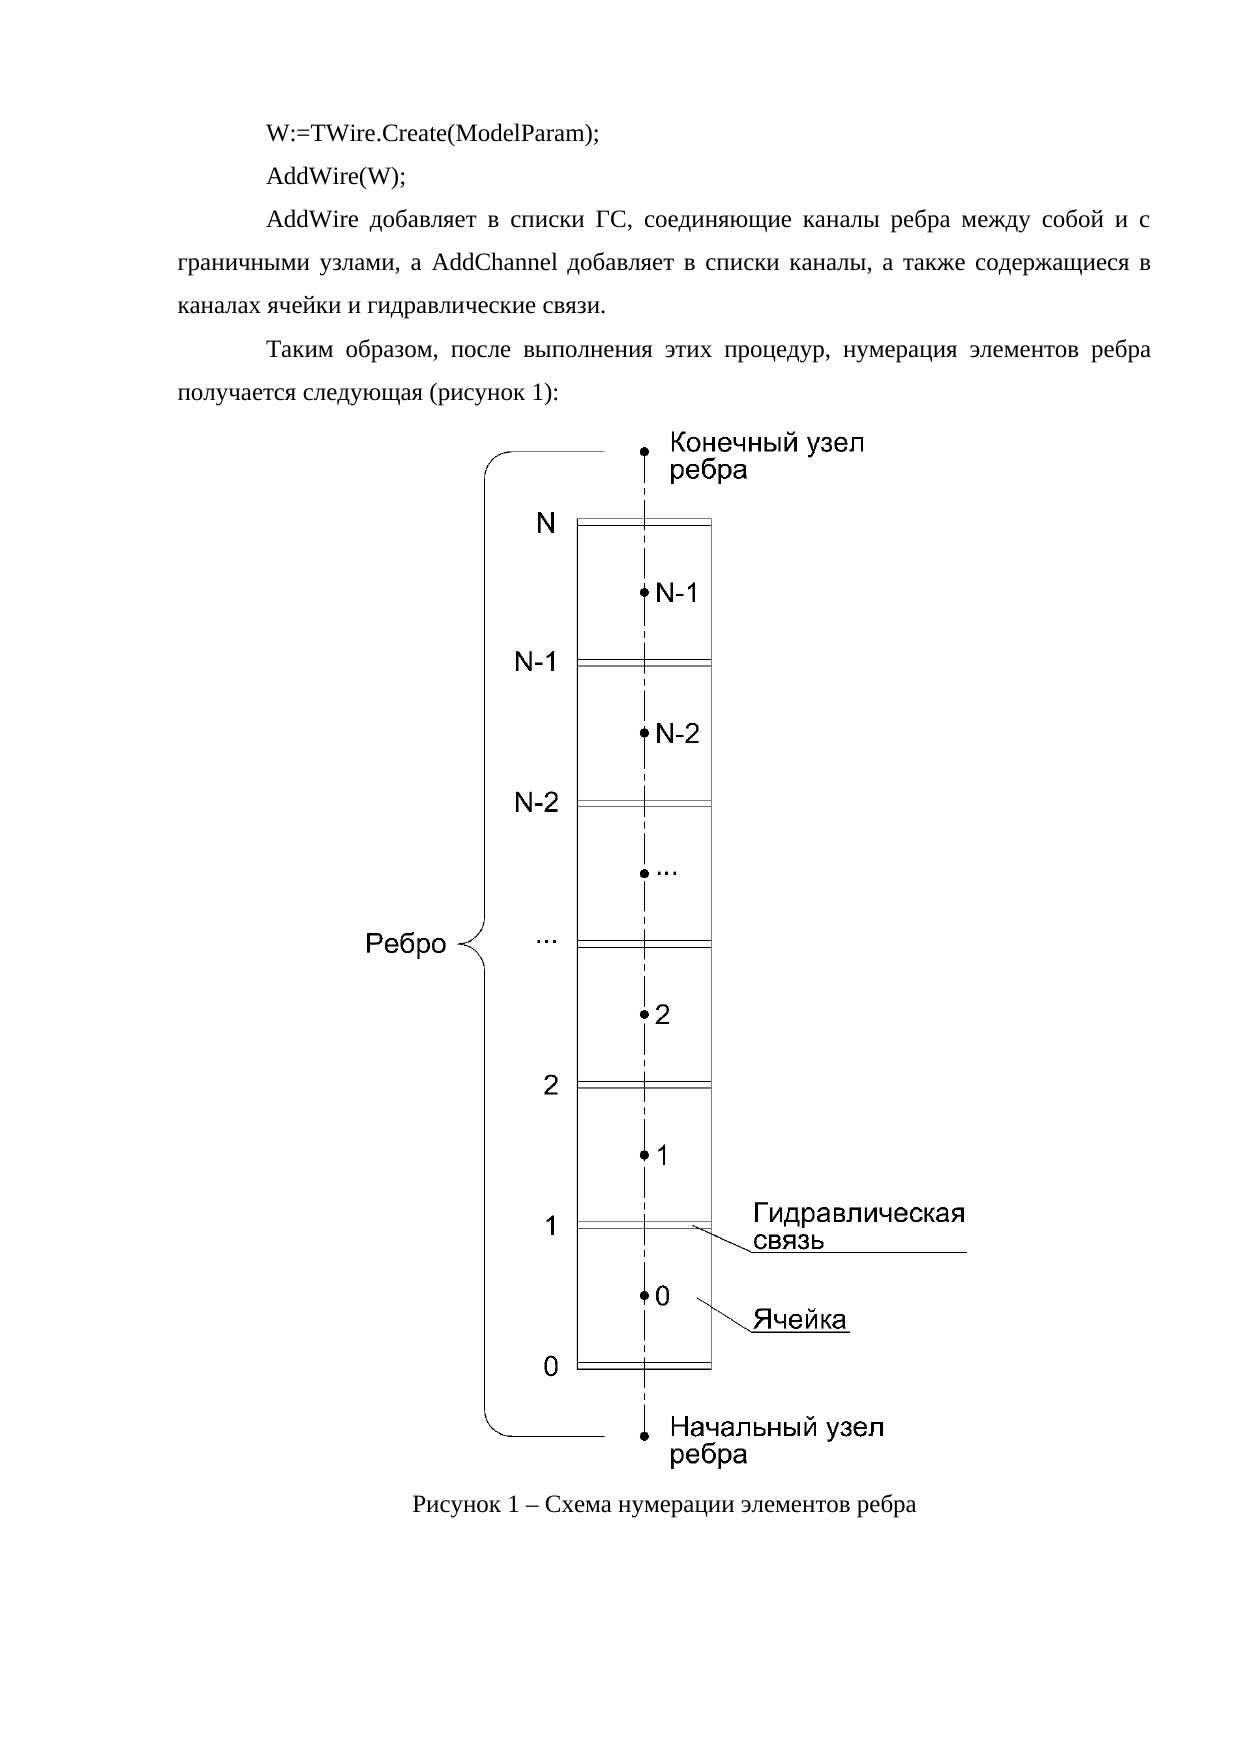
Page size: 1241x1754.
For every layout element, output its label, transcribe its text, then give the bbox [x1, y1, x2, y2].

picture [291, 420, 1038, 1476]
text W:=TWire.Create(ModelParam); [177, 118, 1152, 147]
text AddWire(W); [177, 161, 1152, 190]
text AddWire добавляет в списки ГС, соединяющие каналы ребра между собой и с граничными узлами, а AddChannel добавляет в списки каналы, а также содержащиеся в каналах ячейки и гидравлические связи. [177, 204, 1152, 319]
text Таким образом, после выполнения этих процедур, нумерация элементов ребра получается следующая (рисунок 1): [177, 334, 1152, 406]
text Рисунок 1 – Схема нумерации элементов ребра [177, 1489, 1152, 1518]
